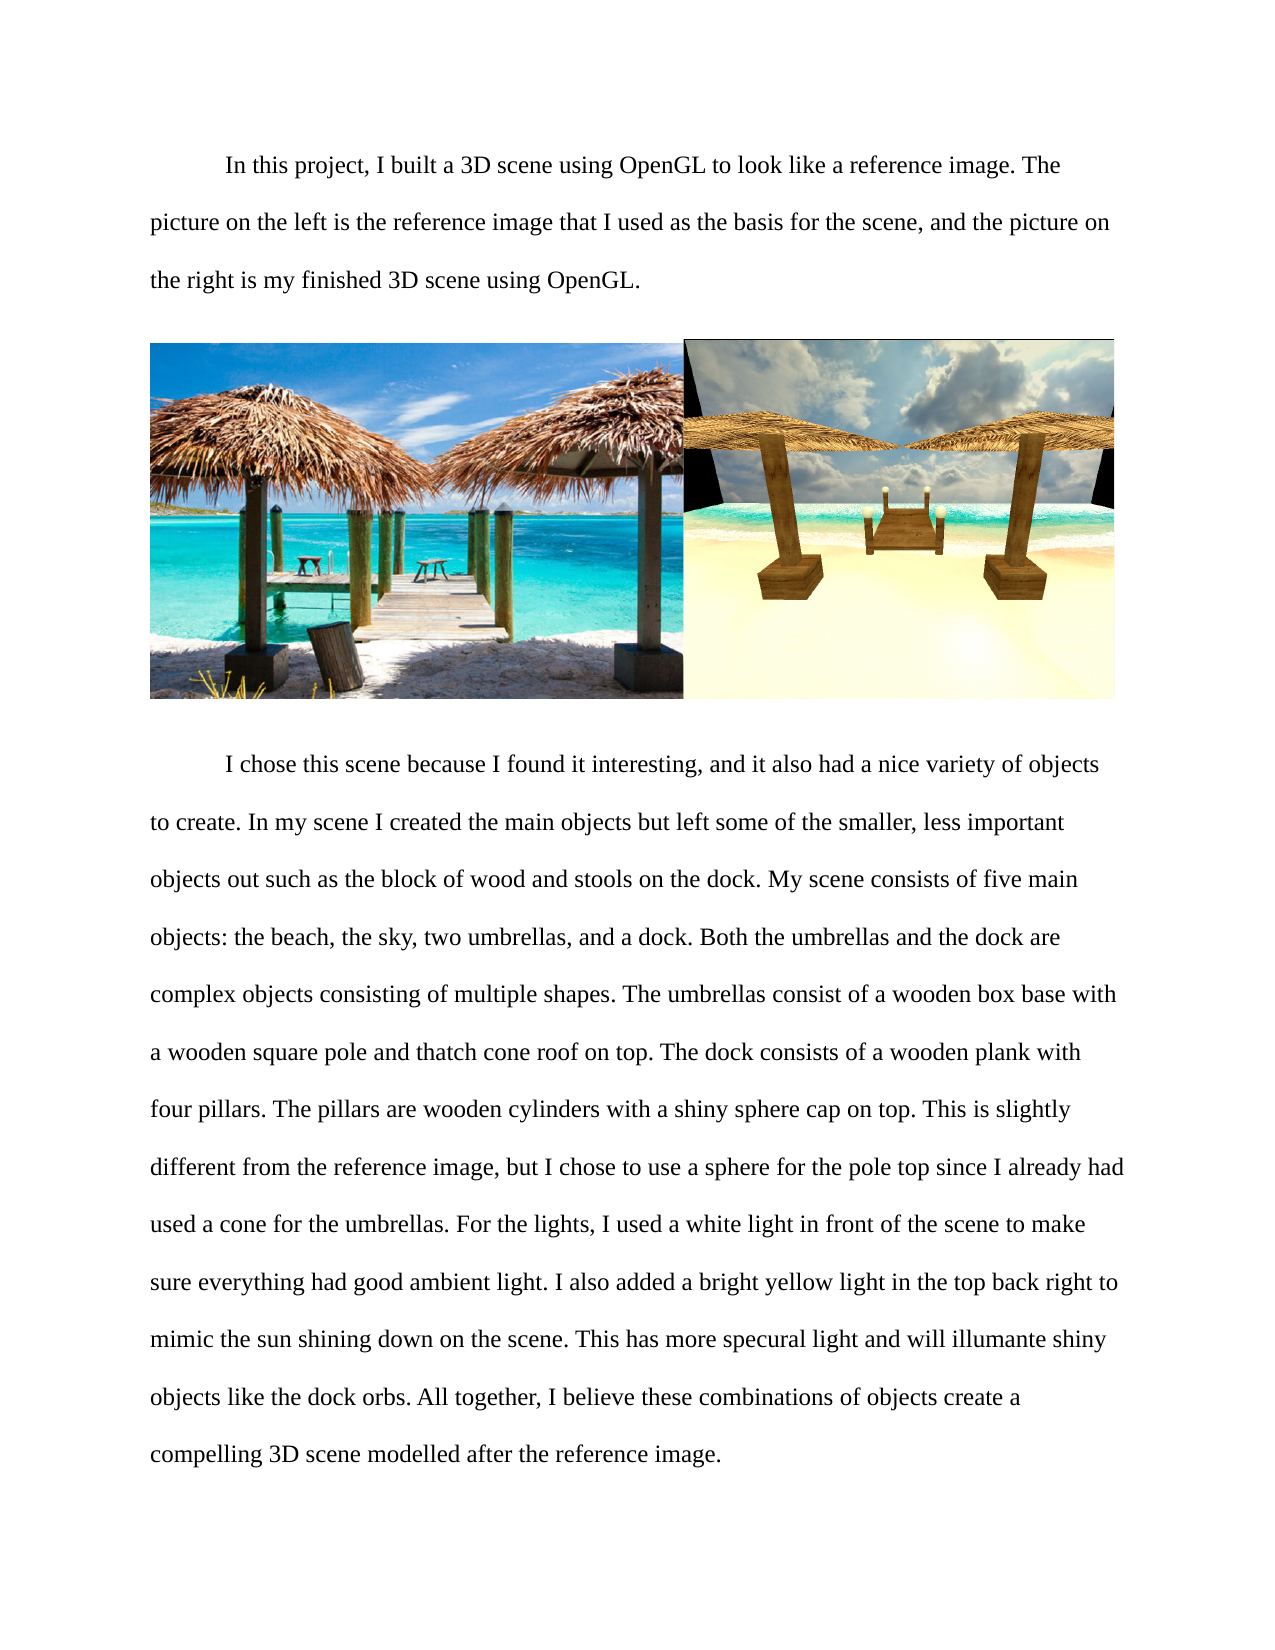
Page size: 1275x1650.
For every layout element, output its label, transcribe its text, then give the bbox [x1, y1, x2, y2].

text I chose this scene because I found it interesting, and it also had a nice variety of objects to create. In my scene I created the main objects but left some of the smaller, less important objects out such as the block of wood and stools on the dock. My scene consists of five main objects: the beach, the sky, two umbrellas, and a dock. Both the umbrellas and the dock are complex objects consisting of multiple shapes. The umbrellas consist of a wooden box base with a wooden square pole and thatch cone roof on top. The dock consists of a wooden plank with four pillars. The pillars are wooden cylinders with a shiny sphere cap on top. This is slightly different from the reference image, but I chose to use a sphere for the pole top since I already had used a cone for the umbrellas. For the lights, I used a white light in front of the scene to make sure everything had good ambient light. I also added a bright yellow light in the top back right to mimic the sun shining down on the scene. This has more specural light and will illumante shiny objects like the dock orbs. All together, I believe these combinations of objects create a compelling 3D scene modelled after the reference image. [150, 749, 1125, 1468]
picture [150, 339, 1115, 699]
text In this project, I built a 3D scene using OpenGL to look like a reference image. The picture on the left is the reference image that I used as the basis for the scene, and the picture on the right is my finished 3D scene using OpenGL. [150, 150, 1125, 294]
picture [220, 343, 231, 350]
